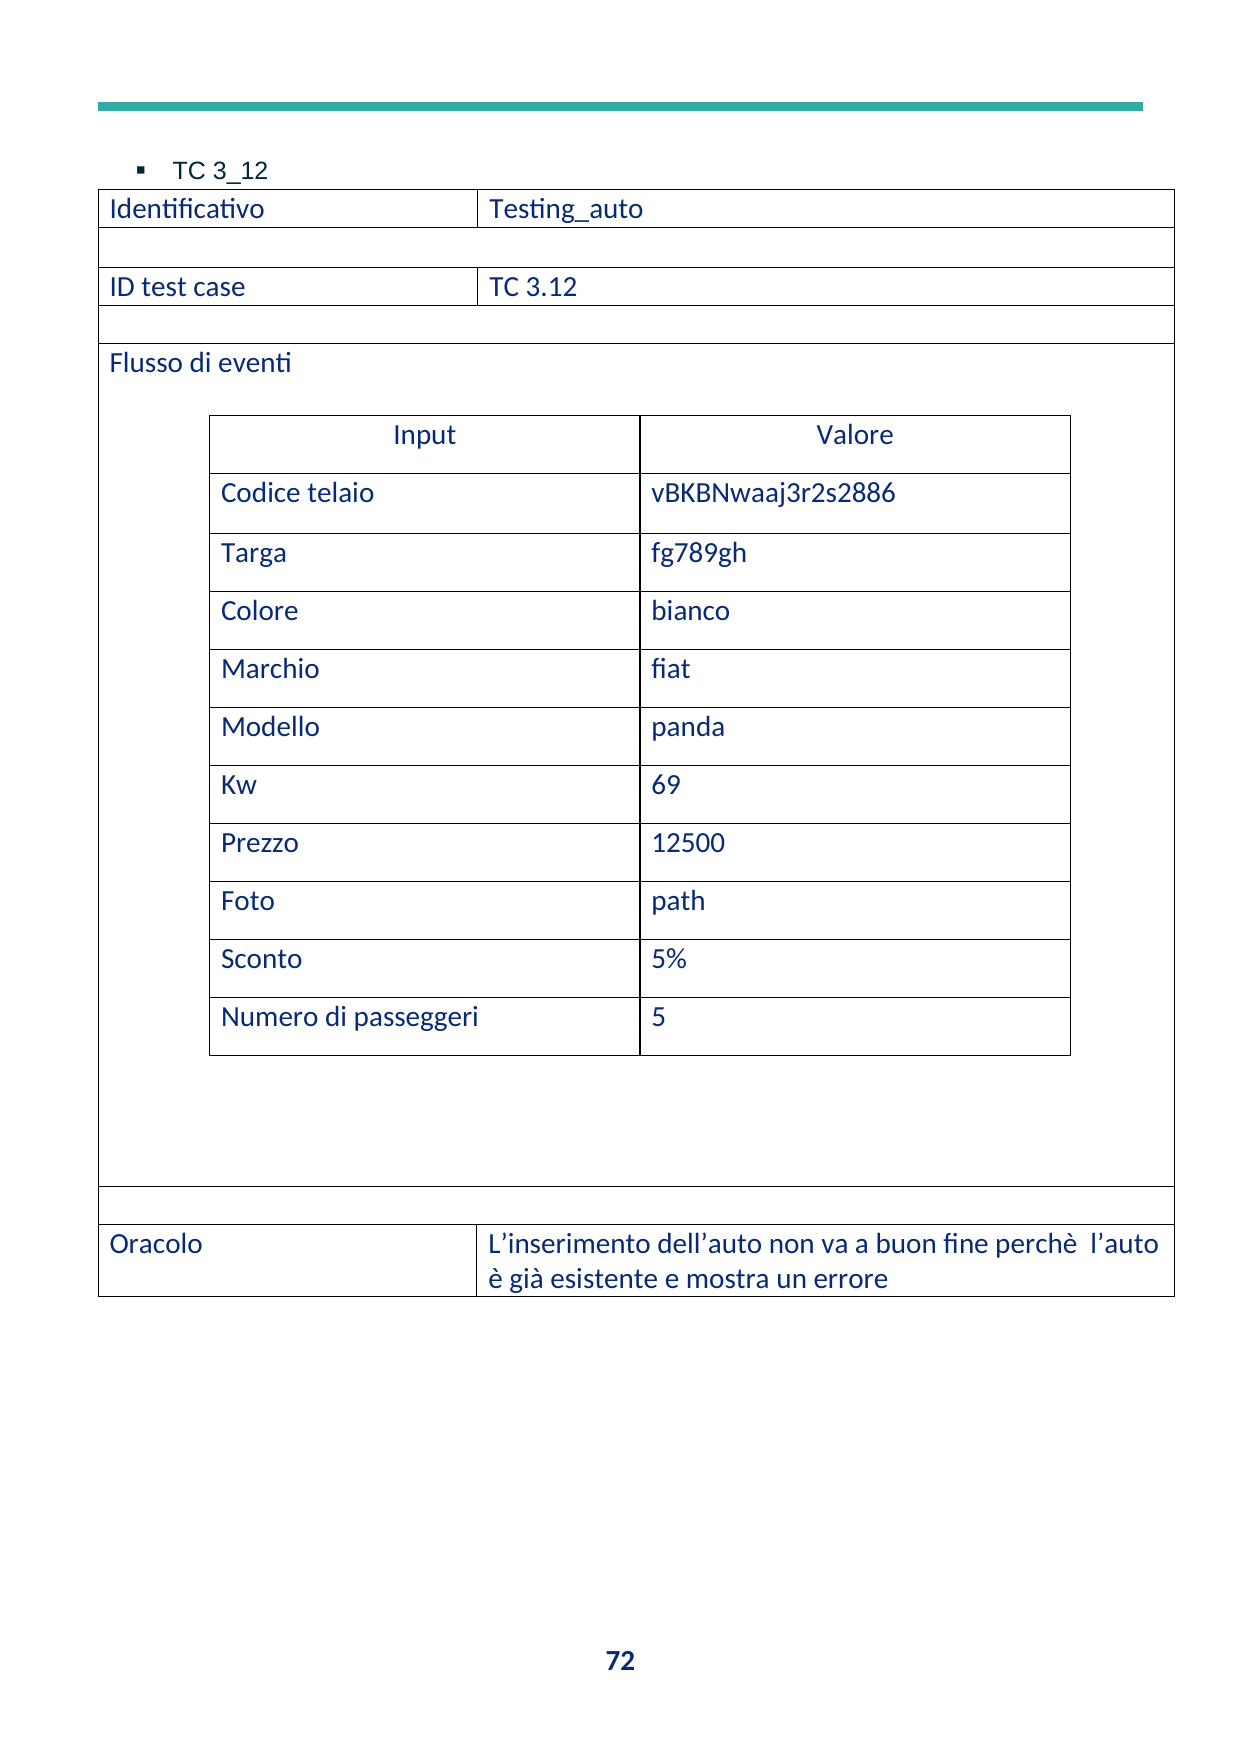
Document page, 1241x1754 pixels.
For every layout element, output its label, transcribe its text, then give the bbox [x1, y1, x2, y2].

table_header Identificativo [99, 190, 477, 227]
table_cell [99, 1187, 1174, 1224]
list TC 3_12 [135, 156, 1143, 185]
table_cell [99, 228, 1174, 267]
table_cell Flusso di eventi [99, 344, 1174, 1186]
table_cell [99, 306, 1174, 343]
table_cell TC 3.12 [478, 268, 1174, 304]
table_cell L’inserimento dell’auto non va a buon fine perchè l’auto è già esistente e mostra un errore [477, 1225, 1174, 1296]
table_header Testing_auto [478, 190, 1174, 227]
table_cell Oracolo [99, 1225, 476, 1296]
table_cell ID test case [99, 268, 477, 304]
